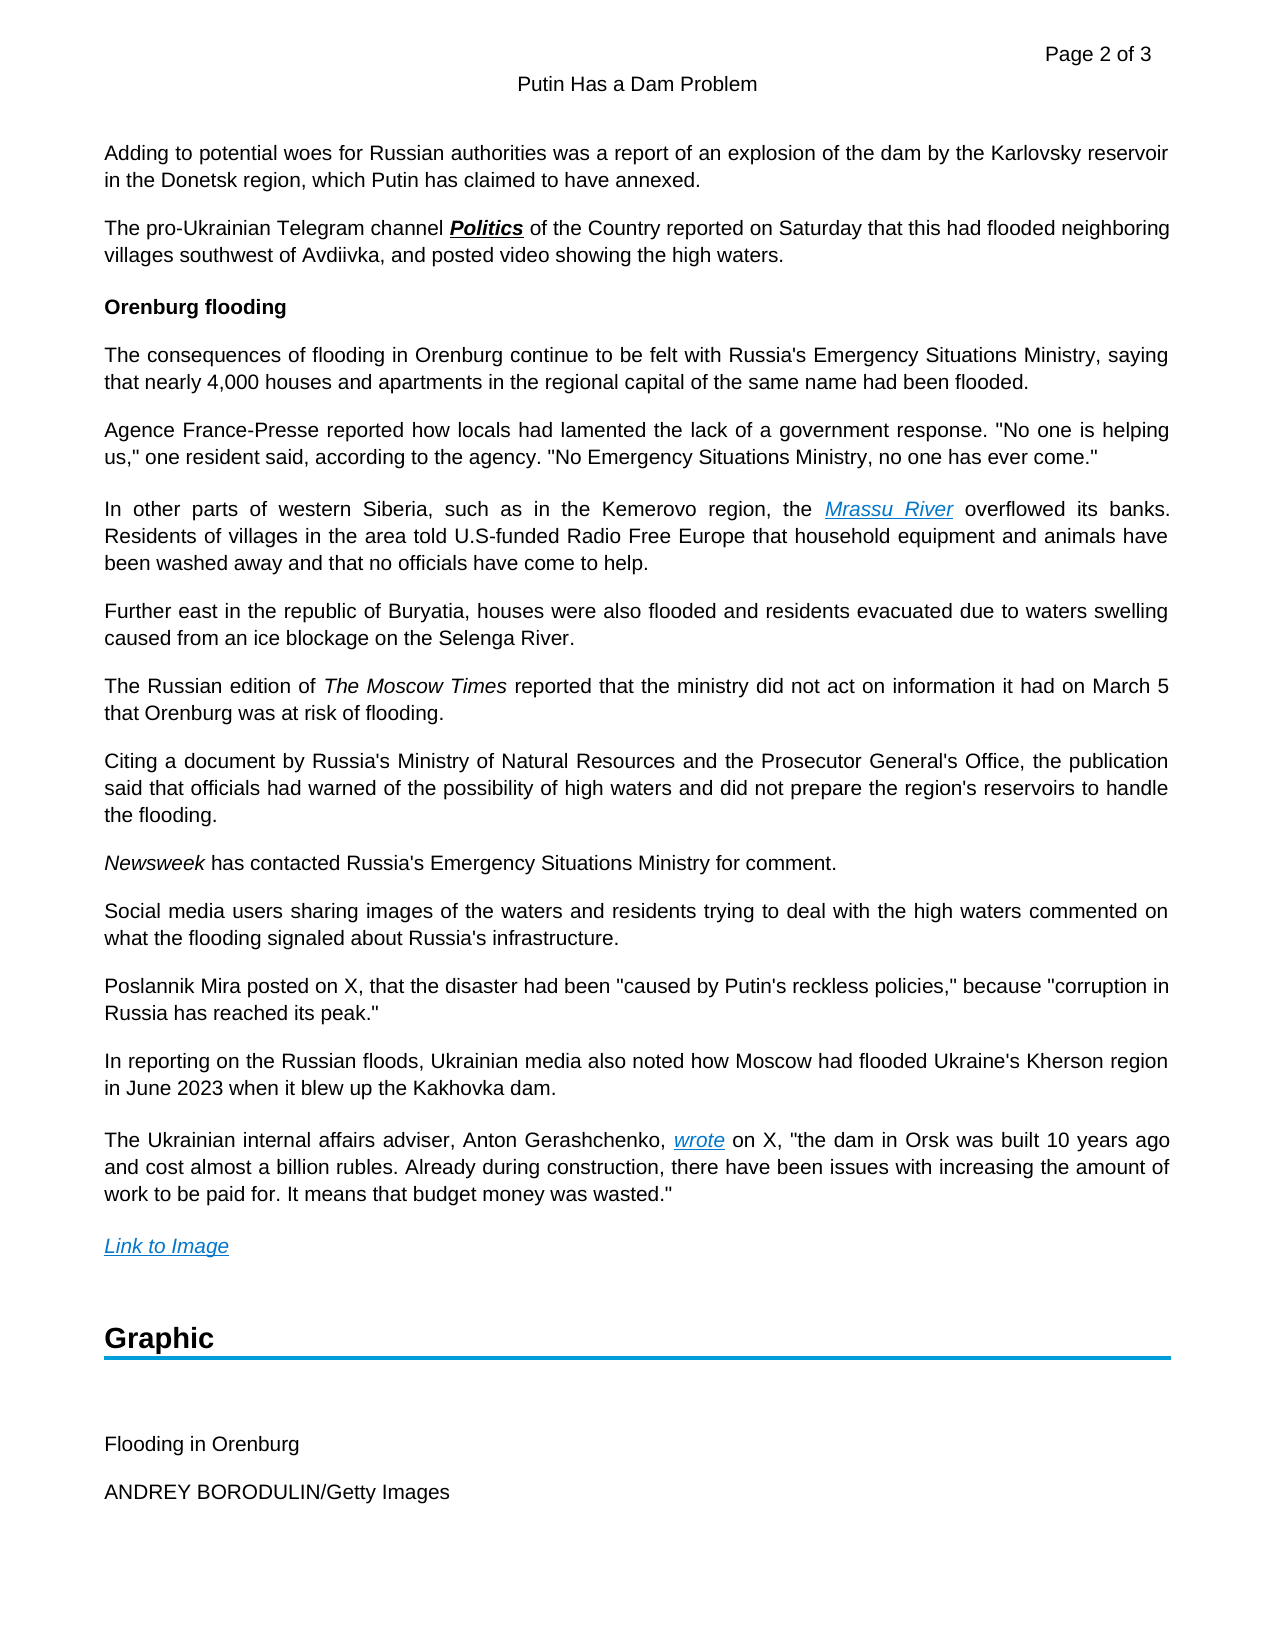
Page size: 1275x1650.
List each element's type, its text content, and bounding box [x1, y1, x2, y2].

text Citing a document by Russia's Ministry of Natural Resources and the Prosecutor General's Office, the publication said that officials had warned of the possibility of high waters and did not prepare the region's reservoirs to handle the flooding. [104, 746, 1171, 827]
text The consequences of flooding in Orenburg continue to be felt with Russia's Emergency Situations Ministry, saying that nearly 4,000 houses and apartments in the regional capital of the same name had been flooded. [104, 339, 1171, 394]
text Newsweek has contacted Russia's Emergency Situations Ministry for comment. [104, 848, 1171, 875]
text Graphic [104, 1283, 1171, 1354]
text The Russian edition of The Moscow Times reported that the ministry did not act on information it had on March 5 that Orenburg was at risk of flooding. [104, 671, 1171, 725]
text Agence France-Presse reported how locals had lamented the lack of a government response. "No one is helping us," one resident said, according to the agency. "No Emergency Situations Ministry, no one has ever come." [104, 414, 1171, 469]
text The pro-Ukrainian Telegram channel Politics of the Country reported on Saturday that this had flooded neighboring villages southwest of Avdiivka, and posted video showing the high waters. [104, 212, 1171, 267]
text The Ukrainian internal affairs adviser, Anton Gerashchenko, wrote on X, "the dam in Orsk was built 10 years ago and cost almost a billion rubles. Already during construction, there have been issues with increasing the amount of work to be paid for. It means that budget money was wasted." [104, 1125, 1171, 1206]
text Flooding in Orenburg [104, 1429, 1171, 1456]
text Orenburg flooding [104, 292, 1171, 319]
text In reporting on the Russian floods, Ukrainian media also noted how Moscow had flooded Ukraine's Kherson region in June 2023 when it blew up the Kakhovka dam. [104, 1046, 1171, 1100]
text Poslannik Mira posted on X, that the disaster had been "caused by Putin's reckless policies," because "corruption in Russia has reached its peak." [104, 971, 1171, 1025]
text Social media users sharing images of the waters and residents trying to deal with the high waters commented on what the flooding signaled about Russia's infrastructure. [104, 896, 1171, 950]
text Adding to potential woes for Russian authorities was a report of an explosion of the dam by the Karlovsky reservoir in the Donetsk region, which Putin has claimed to have annexed. [104, 137, 1171, 192]
text In other parts of western Siberia, such as in the Kemerovo region, the Mrassu River overflowed its banks. Residents of villages in the area told U.S-funded Radio Free Europe that household equipment and animals have been washed away and that no officials have come to help. [104, 494, 1171, 575]
text Link to Image [104, 1231, 1171, 1258]
text ANDREY BORODULIN/Getty Images [104, 1477, 1171, 1504]
text Further east in the republic of Buryatia, houses were also flooded and residents evacuated due to waters swelling caused from an ice blockage on the Selenga River. [104, 596, 1171, 650]
